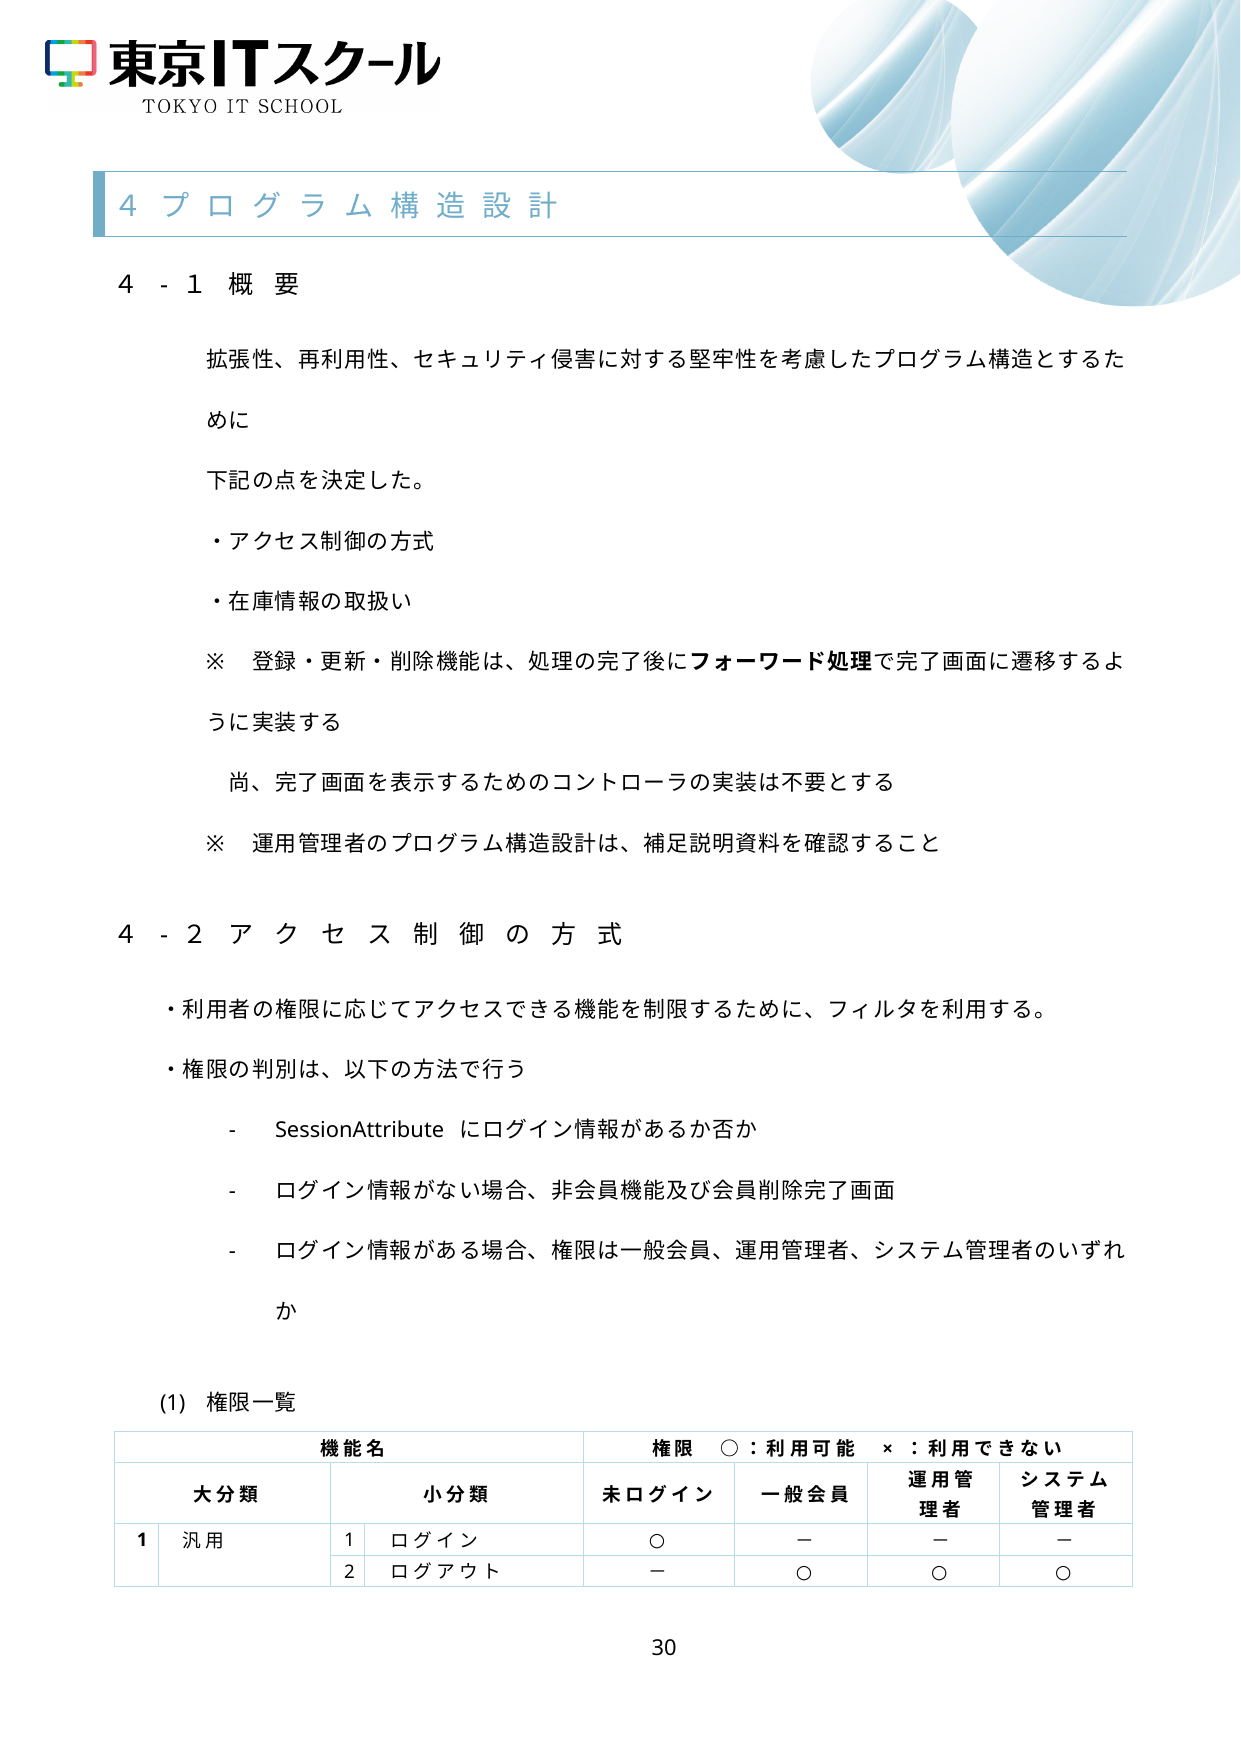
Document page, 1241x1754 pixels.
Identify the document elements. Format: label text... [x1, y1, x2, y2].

table_cell 未ログイン [584, 1463, 734, 1523]
text 尚、完了画面を表示するためのコントローラの実装は不要とする [193, 751, 1127, 811]
subtitle 概要 [114, 252, 1127, 313]
list ログイン情報がある場合、権限は一般会員、運用管理者、システム管理者のいずれか [223, 1219, 1127, 1340]
table_cell 一般会員 [735, 1463, 867, 1523]
text 下記の点を決定した。 [193, 449, 1127, 509]
table_cell ○ [735, 1556, 867, 1586]
text ・利用者の権限に応じてアクセスできる機能を制限するために、フィルタを利用する。 [155, 977, 1127, 1038]
table_cell ログアウト [365, 1556, 583, 1586]
table_cell ○ [1000, 1556, 1132, 1586]
picture [45, 40, 441, 113]
subtitle プログラム構造設計 [105, 172, 1127, 236]
subtitle アクセス制御の方式 [114, 902, 1127, 962]
table_cell － [868, 1524, 999, 1554]
table_cell ○ [584, 1524, 734, 1554]
text ※ 運用管理者のプログラム構造設計は、補足説明資料を確認すること [193, 811, 1127, 872]
table_header 機能名 [115, 1432, 583, 1462]
table_cell 1 [331, 1524, 364, 1554]
table_cell 2 [331, 1556, 364, 1586]
text ・アクセス制御の方式 [193, 509, 1127, 570]
picture [810, 0, 1241, 307]
table_cell 小分類 [331, 1463, 583, 1523]
list SessionAttributeにログイン情報があるか否か [223, 1098, 1127, 1159]
text ※ 登録・更新・削除機能は、処理の完了後にフォーワード処理で完了画面に遷移するように実装する [193, 630, 1127, 751]
table_cell ログイン [365, 1524, 583, 1554]
text ・在庫情報の取扱い [193, 570, 1127, 630]
table_cell 汎用 [159, 1524, 330, 1586]
table_cell － [1000, 1524, 1132, 1554]
table_cell 大分類 [115, 1463, 330, 1523]
table_cell － [735, 1524, 867, 1554]
table_cell 1 [115, 1524, 158, 1586]
table_cell ○ [868, 1556, 999, 1586]
text 拡張性、再利用性、セキュリティ侵害に対する堅牢性を考慮したプログラム構造とするために [193, 328, 1127, 449]
list ログイン情報がない場合、非会員機能及び会員削除完了画面 [223, 1159, 1127, 1219]
table_cell システム 管理者 [1000, 1463, 1132, 1523]
text (1) 権限一覧 [155, 1370, 1127, 1431]
table_header 権限 ○：利用可能 ×：利用できない [584, 1432, 1132, 1462]
table_cell 運用管理者 [868, 1463, 999, 1523]
text ・権限の判別は、以下の方法で行う [155, 1038, 1127, 1098]
table_cell － [584, 1556, 734, 1586]
